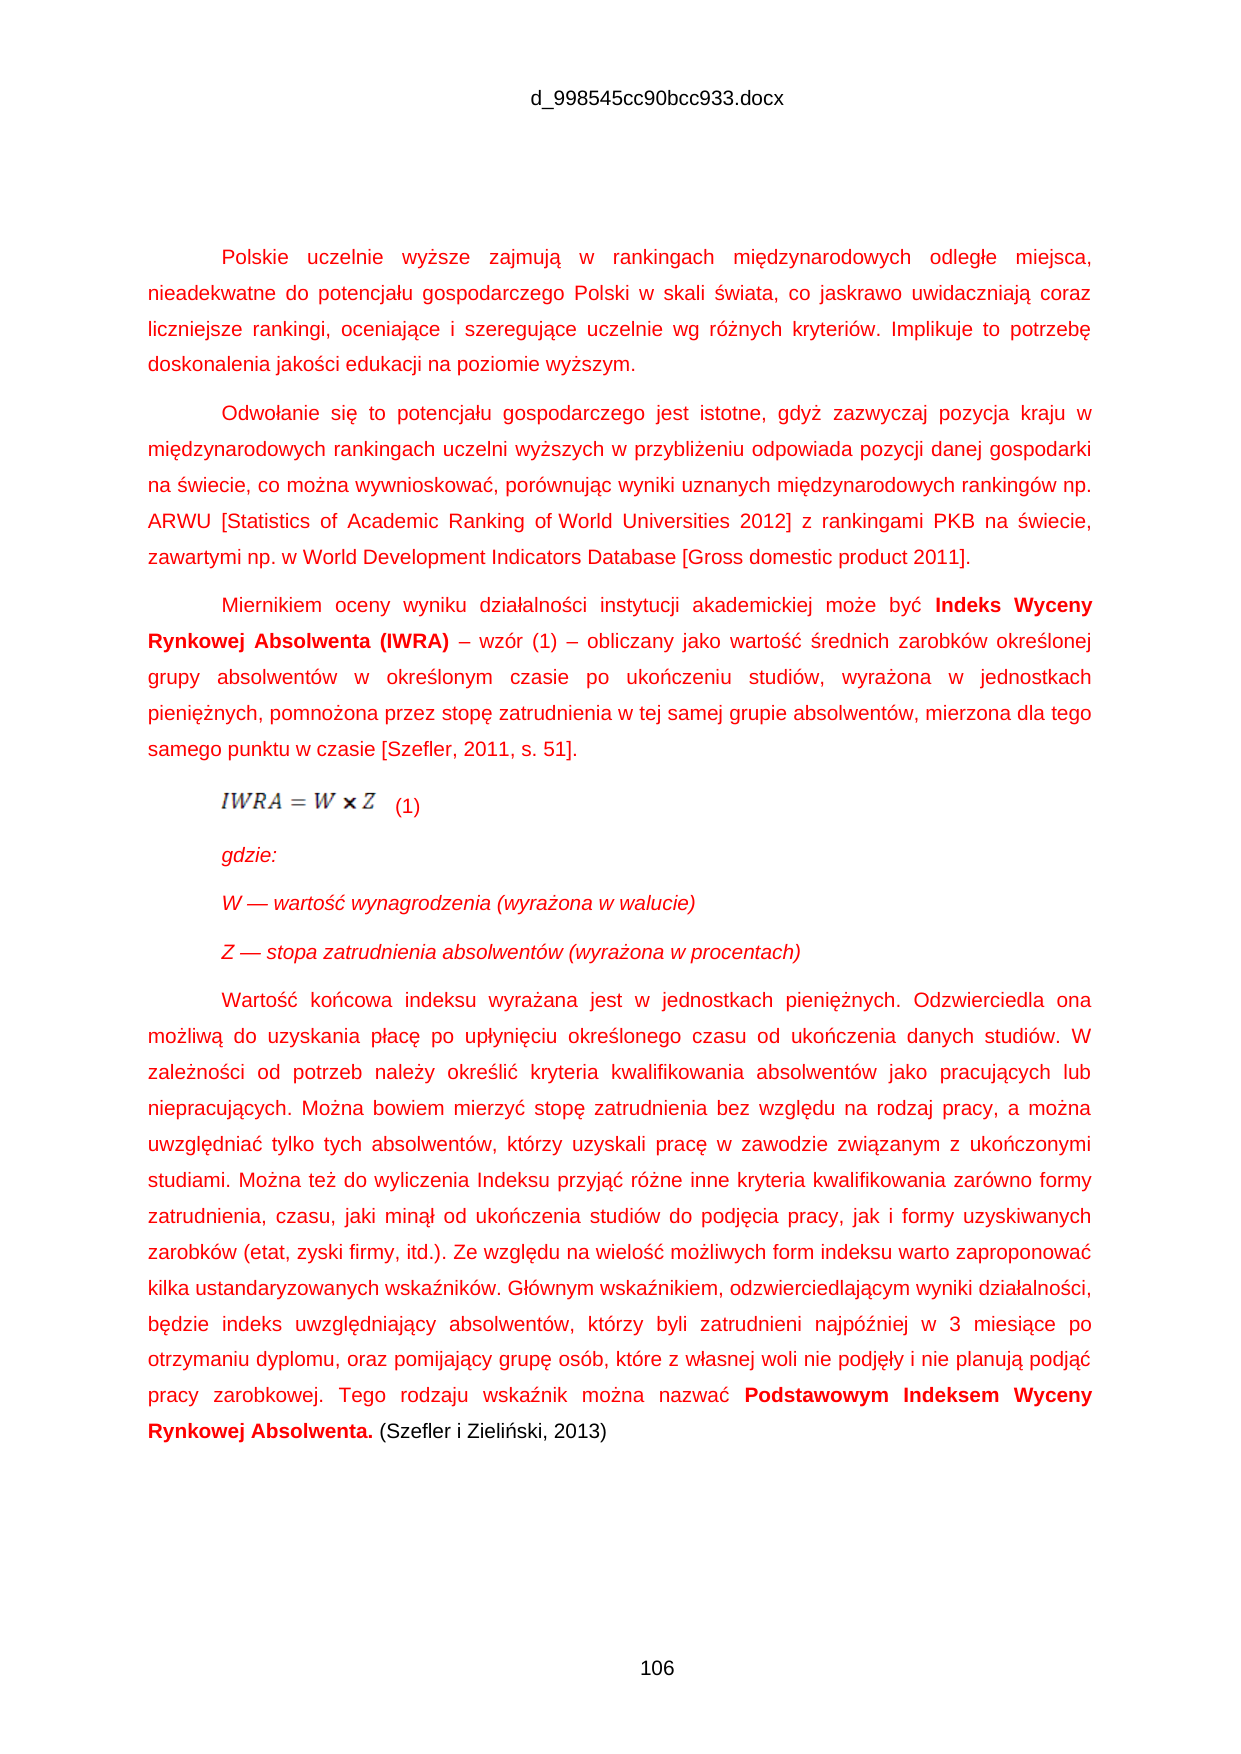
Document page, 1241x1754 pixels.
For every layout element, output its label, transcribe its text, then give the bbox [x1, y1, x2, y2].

text Wartość końcowa indeksu wyrażana jest w jednostkach pieniężnych. Odzwierciedla ona możliwą do uzyskania płacę po upłynięciu określonego czasu od ukończenia danych studiów. W zależności od potrzeb należy określić kryteria kwalifikowania absolwentów jako pracujących lub niepracujących. Można bowiem mierzyć stopę zatrudnienia bez względu na rodzaj pracy, a można uwzględniać tylko tych absolwentów, którzy uzyskali pracę w zawodzie związanym z ukończonymi studiami. Można też do wyliczenia Indeksu przyjąć różne inne kryteria kwalifikowania zarówno formy zatrudnienia, czasu, jaki minął od ukończenia studiów do podjęcia pracy, jak i formy uzyskiwanych zarobków (etat, zyski firmy, itd.). Ze względu na wielość możliwych form indeksu warto zaproponować kilka ustandaryzowanych wskaźników. Głównym wskaźnikiem, odzwierciedlającym wyniki działalności, będzie indeks uwzględniający absolwentów, którzy byli zatrudnieni najpóźniej w 3 miesiące po otrzymaniu dyplomu, oraz pomijający grupę osób, które z własnej woli nie podjęły i nie planują podjąć pracy zarobkowej. Tego rodzaju wskaźnik można nazwać Podstawowym Indeksem Wyceny Rynkowej Absolwenta. [148, 988, 1093, 1443]
text W — wartość wynagrodzenia (wyrażona w walucie) [148, 891, 1093, 915]
text (1) [148, 785, 1093, 818]
text Odwołanie się to potencjału gospodarczego jest istotne, gdyż zazwyczaj pozycja kraju w międzynarodowych rankingach uczelni wyższych w przybliżeniu odpowiada pozycji danej gospodarki na świecie, co można wywnioskować, porównując wyniki uznanych międzynarodowych rankingów np. ARWU [Statistics of Academic Ranking of World Universities 2012] z rankingami PKB na świecie, zawartymi np. w World Development Indicators Database [Gross domestic product 2011]. [148, 401, 1093, 568]
text Miernikiem oceny wyniku działalności instytucji akademickiej może być Indeks Wyceny Rynkowej Absolwenta (IWRA) – wzór (1) – obliczany jako wartość średnich zarobków określonej grupy absolwentów w określonym czasie po ukończeniu studiów, wyrażona w jednostkach pieniężnych, pomnożona przez stopę zatrudnienia w tej samej grupie absolwentów, mierzona dla tego samego punktu w czasie [Szefler, 2011, s. 51]. [148, 593, 1093, 761]
text Polskie uczelnie wyższe zajmują w rankingach międzynarodowych odległe miejsca, nieadekwatne do potencjału gospodarczego Polski w skali świata, co jaskrawo uwidaczniają coraz liczniejsze rankingi, oceniające i szeregujące uczelnie wg różnych kryteriów. Implikuje to potrzebę doskonalenia jakości edukacji na poziomie wyższym. [148, 244, 1093, 376]
text gdzie: [148, 843, 1093, 867]
picture [221, 785, 386, 814]
text Z — stopa zatrudnienia absolwentów (wyrażona w procentach) [148, 939, 1093, 963]
